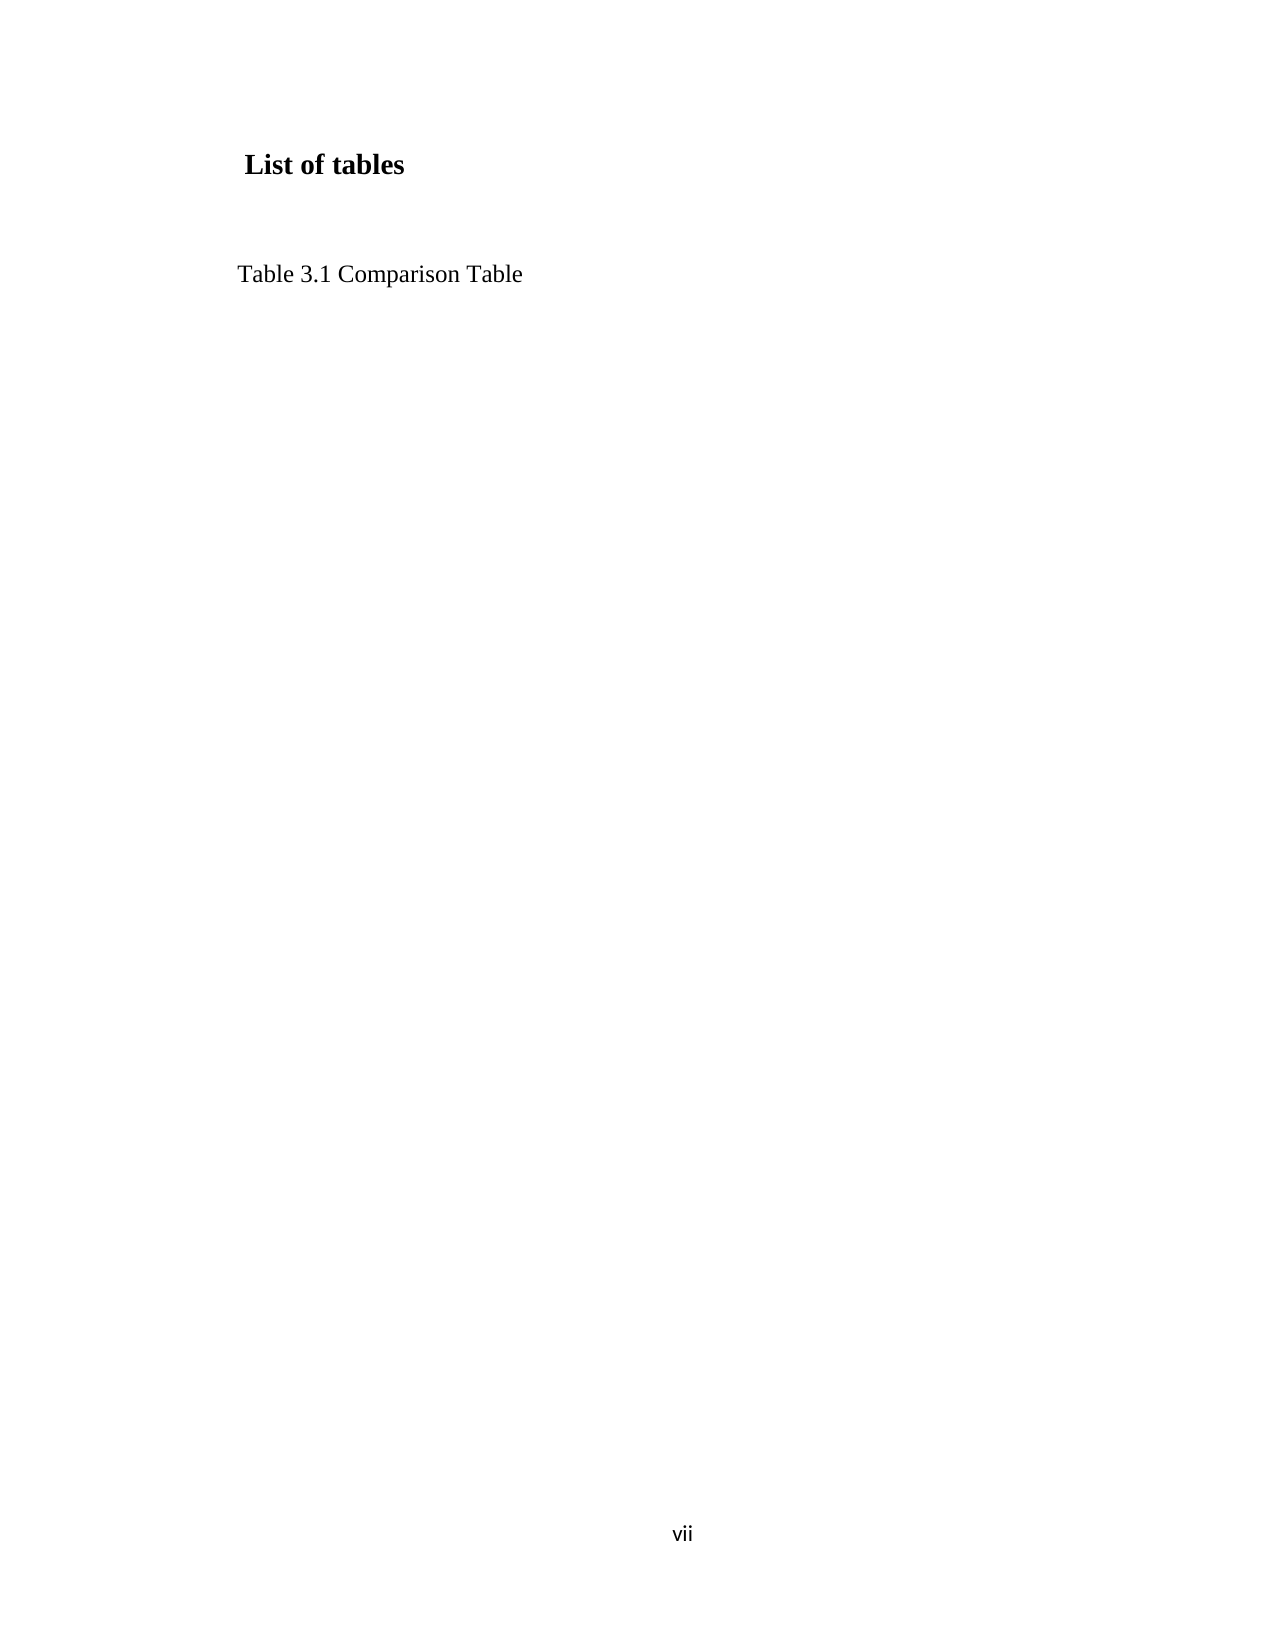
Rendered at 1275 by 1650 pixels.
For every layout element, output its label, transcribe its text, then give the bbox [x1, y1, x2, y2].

text List of tables [237, 147, 1128, 181]
text Table 3.1 Comparison Table [237, 259, 1128, 288]
